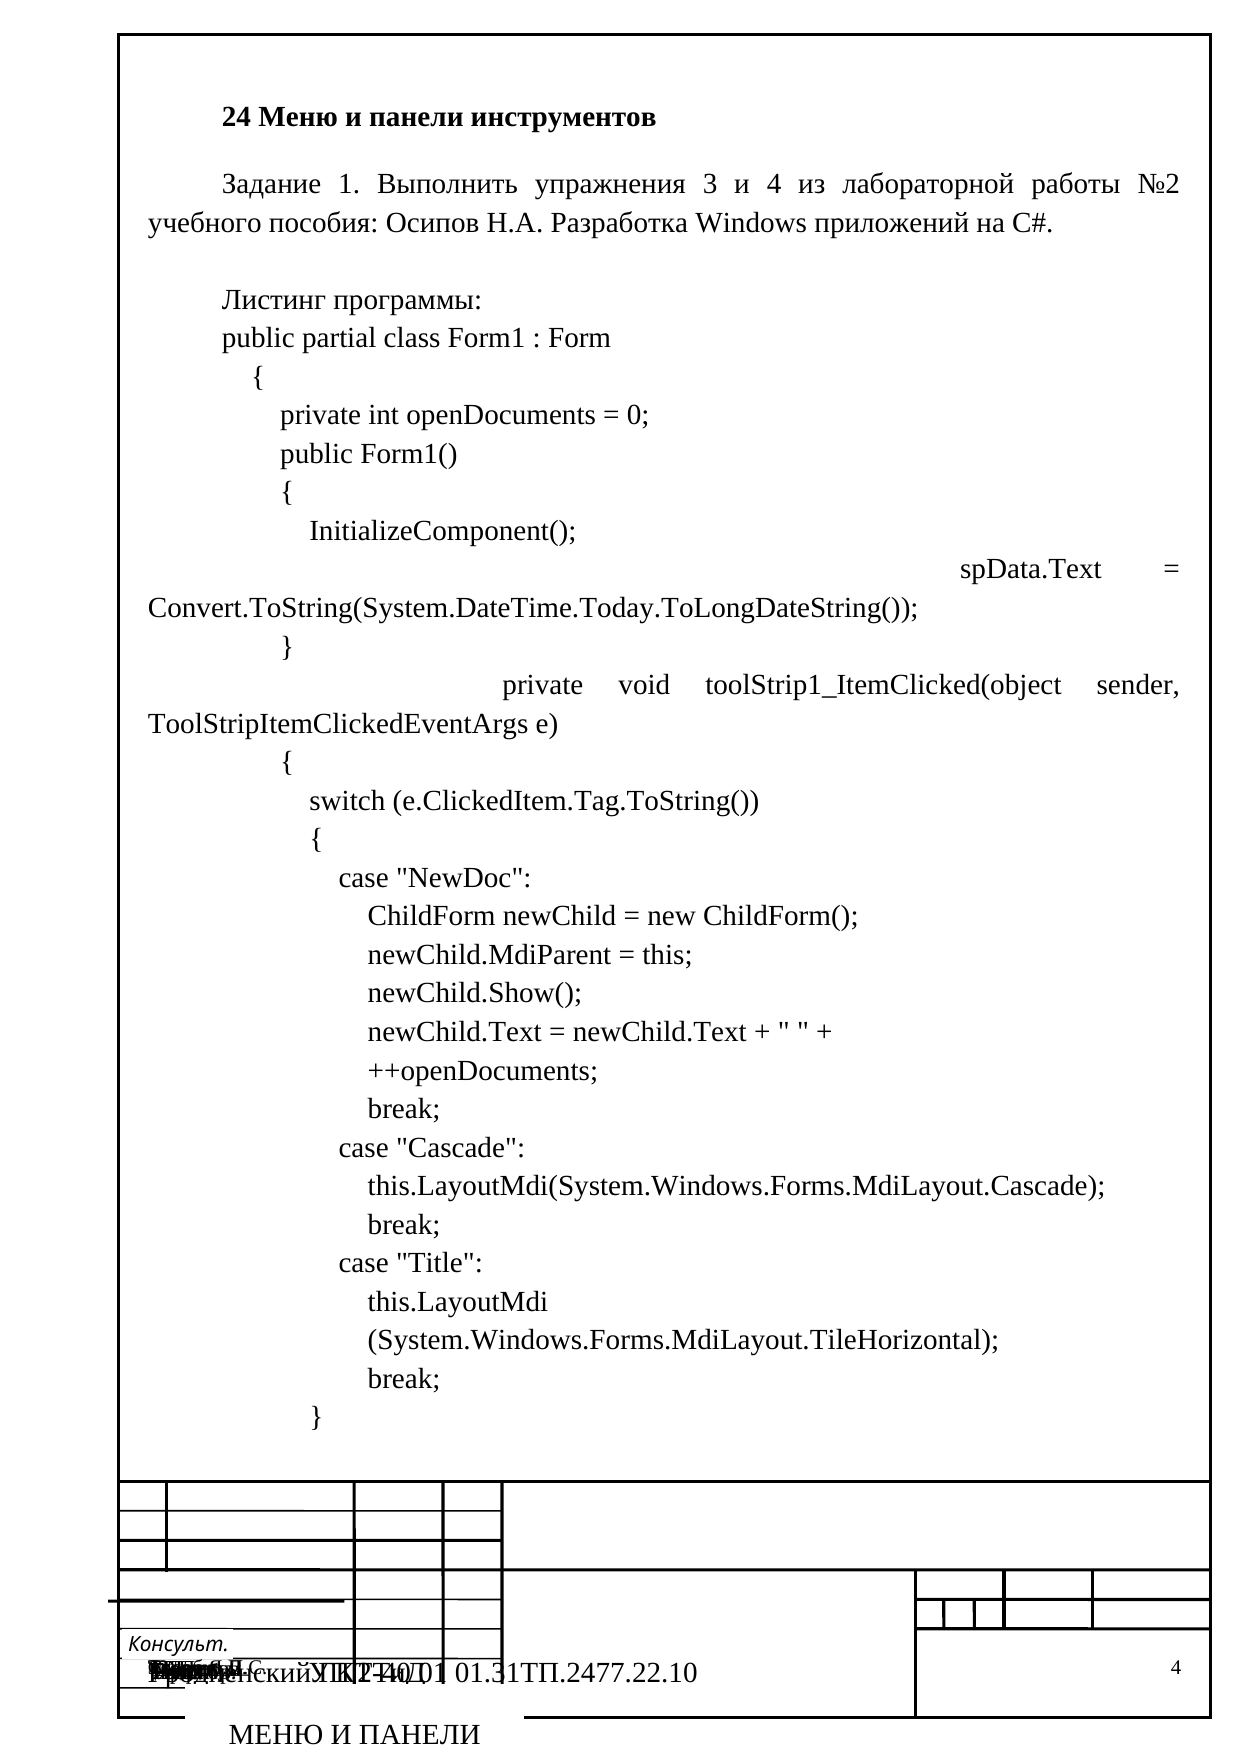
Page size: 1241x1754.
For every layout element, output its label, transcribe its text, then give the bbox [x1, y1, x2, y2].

text this.LayoutMdi [148, 1284, 1181, 1317]
text switch (e.ClickedItem.Tag.ToString()) [148, 783, 1181, 816]
text break; [148, 1361, 1181, 1394]
text private int openDocuments = 0; [148, 397, 1181, 431]
text { [148, 821, 1181, 855]
text private void toolStrip1_ItemClicked(object sender, ToolStripItemClickedEventArgs e) [148, 667, 1181, 739]
text case "Title": [148, 1245, 1181, 1279]
text 24 Меню и панели инструментов [148, 99, 1181, 133]
text ++openDocuments; [148, 1053, 1181, 1086]
text InitializeComponent(); [148, 513, 1181, 547]
text { [148, 744, 1181, 778]
text public Form1() [148, 436, 1181, 469]
text } [148, 629, 1181, 662]
text case "NewDoc": [148, 860, 1181, 893]
text (System.Windows.Forms.MdiLayout.TileHorizontal); [148, 1322, 1181, 1356]
text break; [148, 1091, 1181, 1125]
text Задание 1. Выполнить упражнения 3 и 4 из лабораторной работы №2 учебного пособия: Осипов Н.А. Разработка Windows приложений на C#. [148, 166, 1181, 238]
text { [148, 359, 1181, 392]
text } [148, 1399, 1181, 1433]
text ChildForm newChild = new ChildForm(); [148, 898, 1181, 932]
text public partial class Form1 : Form [148, 320, 1181, 354]
text newChild.MdiParent = this; [148, 937, 1181, 971]
text this.LayoutMdi(System.Windows.Forms.MdiLayout.Cascade); [148, 1168, 1181, 1202]
text newChild.Show(); [148, 976, 1181, 1009]
text break; [148, 1207, 1181, 1240]
text newChild.Text = newChild.Text + " " + [148, 1014, 1181, 1048]
text { [148, 474, 1181, 508]
text Листинг программы: [148, 282, 1181, 315]
text case "Cascade": [148, 1130, 1181, 1163]
text spData.Text = Convert.ToString(System.DateTime.Today.ToLongDateString()); [148, 552, 1181, 624]
